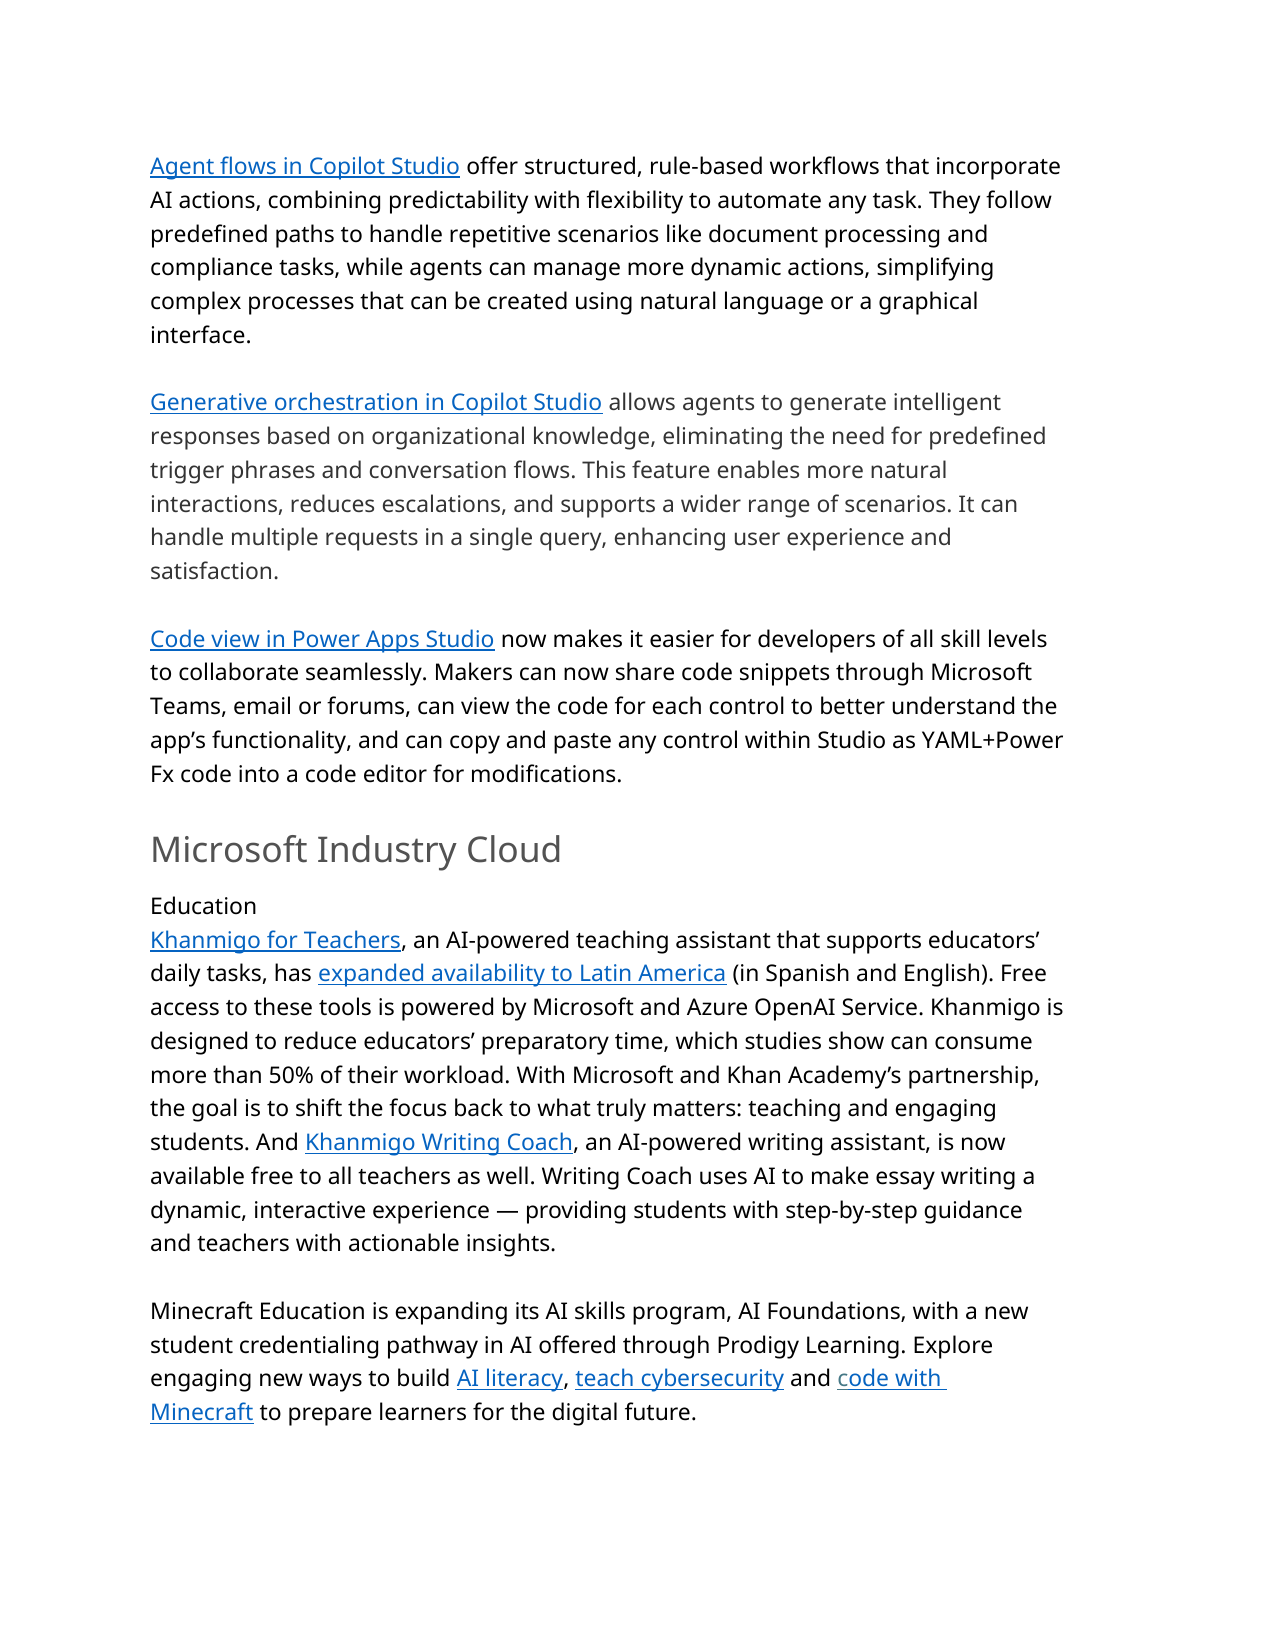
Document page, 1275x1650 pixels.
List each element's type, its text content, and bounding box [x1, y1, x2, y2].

text Education [150, 890, 1069, 921]
text Khanmigo for Teachers, an AI-powered teaching assistant that supports educators’ daily tasks, has expanded availability to Latin America (in Spanish and English). Free access to these tools is powered by Microsoft and Azure OpenAI Service. Khanmigo is designed to reduce educators’ preparatory time, which studies show can consume more than 50% of their workload. With Microsoft and Khan Academy’s partnership, the goal is to shift the focus back to what truly matters: teaching and engaging students. And Khanmigo Writing Coach, an AI-powered writing assistant, is now available free to all teachers as well. Writing Coach uses AI to make essay writing a dynamic, interactive experience — providing students with step-by-step guidance and teachers with actionable insights. [150, 924, 1069, 1259]
text Generative orchestration in Copilot Studio allows agents to generate intelligent responses based on organizational knowledge, eliminating the need for predefined trigger phrases and conversation flows. This feature enables more natural interactions, reduces escalations, and supports a wider range of scenarios. It can handle multiple requests in a single query, enhancing user experience and satisfaction. [150, 386, 1069, 586]
text Minecraft Education is expanding its AI skills program, AI Foundations, with a new student credentialing pathway in AI offered through Prodigy Learning. Explore engaging new ways to build AI literacy, teach cybersecurity and code with Minecraft to prepare learners for the digital future. [150, 1295, 1069, 1427]
text Microsoft Industry Cloud [150, 825, 1069, 873]
text Agent flows in Copilot Studio offer structured, rule-based workflows that incorporate AI actions, combining predictability with flexibility to automate any task. They follow predefined paths to handle repetitive scenarios like document processing and compliance tasks, while agents can manage more dynamic actions, simplifying complex processes that can be created using natural language or a graphical interface. [150, 150, 1069, 350]
text Code view in Power Apps Studio now makes it easier for developers of all skill levels to collaborate seamlessly. Makers can now share code snippets through Microsoft Teams, email or forums, can view the code for each control to better understand the app’s functionality, and can copy and paste any control within Studio as YAML+Power Fx code into a code editor for modifications. [150, 622, 1069, 789]
